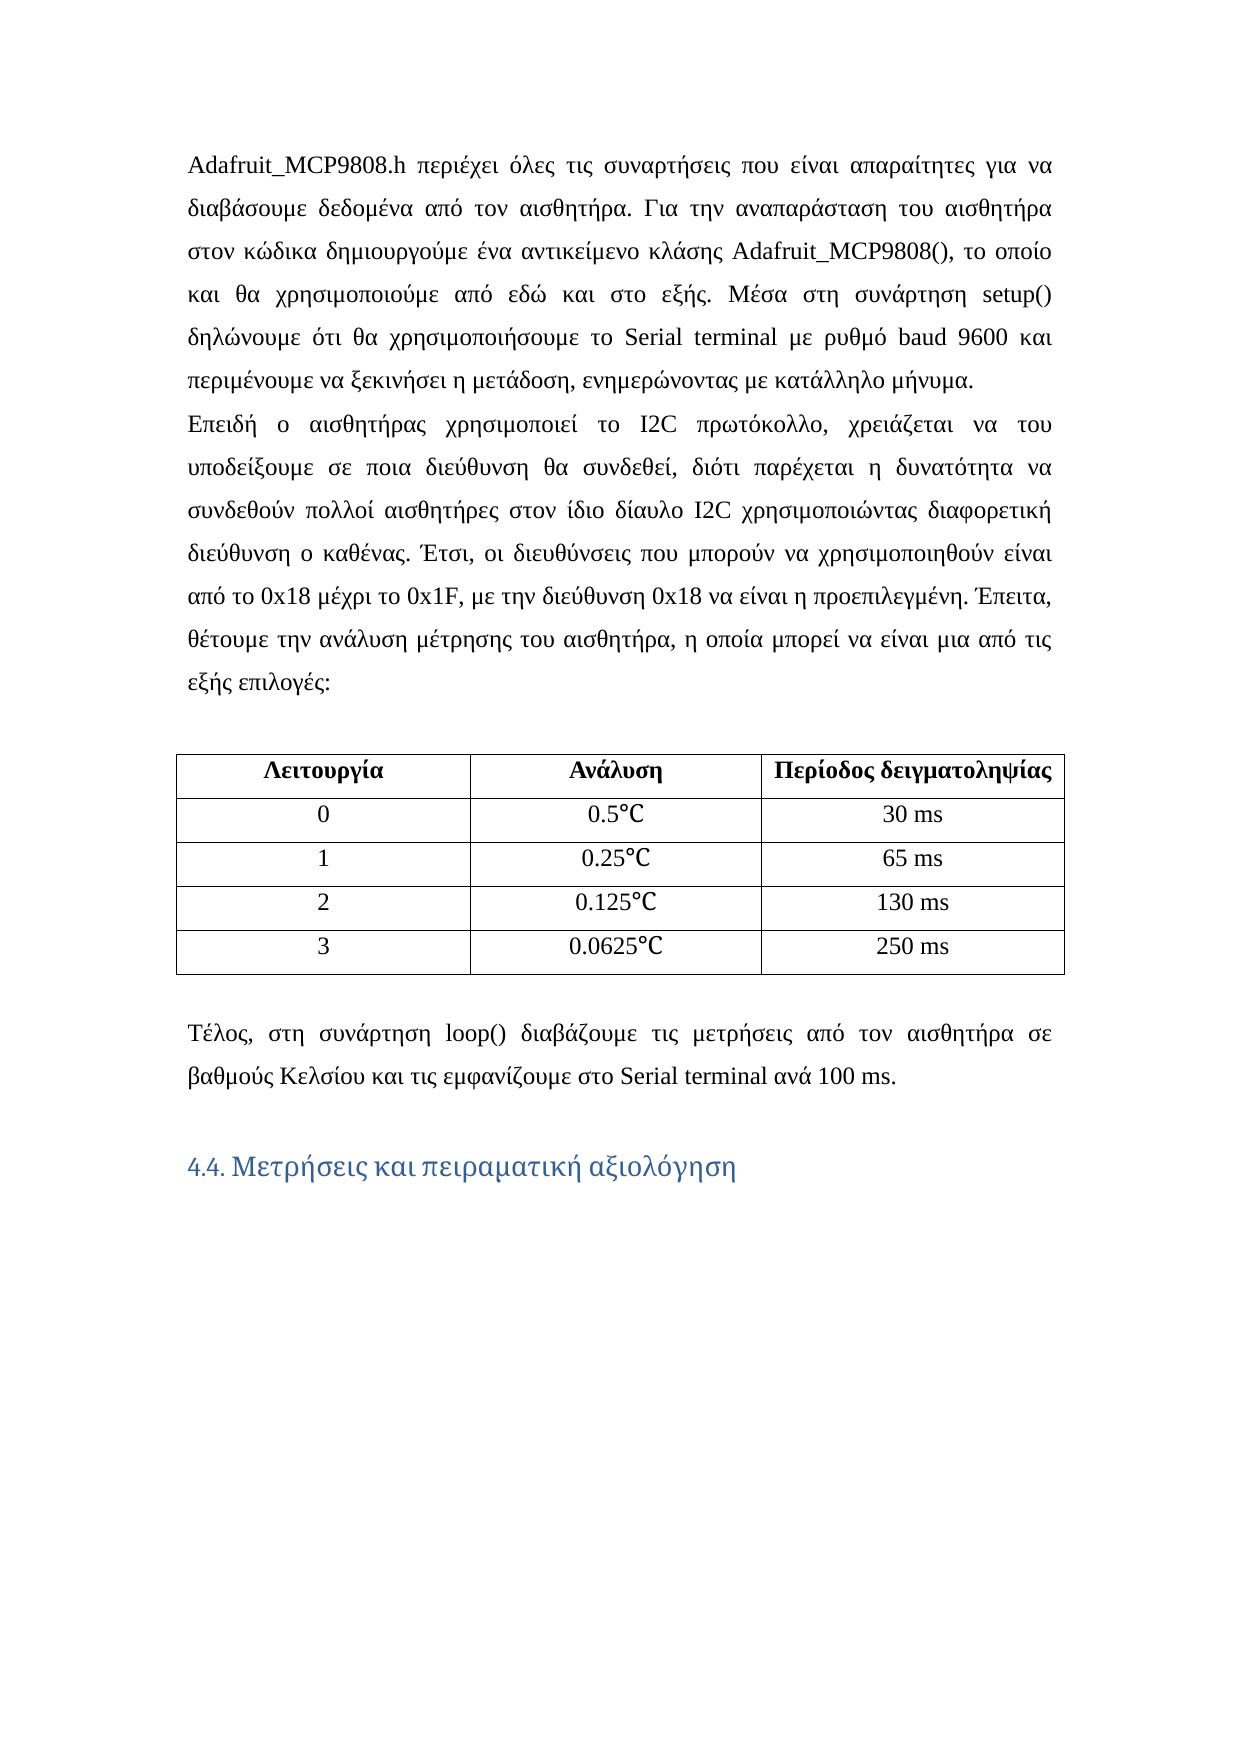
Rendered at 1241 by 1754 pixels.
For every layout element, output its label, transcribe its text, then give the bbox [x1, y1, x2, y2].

table_cell 0.5℃ [471, 799, 761, 842]
table_cell 0.25℃ [471, 843, 761, 886]
table_cell 1 [177, 843, 470, 886]
table_cell 250 ms [762, 931, 1064, 974]
table_cell 0 [177, 799, 470, 842]
table_cell 0.125℃ [471, 887, 761, 930]
table_header Λειτουργία [177, 755, 470, 798]
table_cell 65 ms [762, 843, 1064, 886]
text Τέλος, στη συνάρτηση loop() διαβάζουμε τις μετρήσεις από τον αισθητήρα σε βαθμούς Κελσίου και τις εμφανίζουμε στο Serial terminal ανά 100 ms. [187, 1018, 1053, 1090]
table_cell 3 [177, 931, 470, 974]
table_cell 0.0625℃ [471, 931, 761, 974]
text Επειδή ο αισθητήρας χρησιμοποιεί το I2C πρωτόκολλο, χρειάζεται να του υποδείξουμε σε ποια διεύθυνση θα συνδεθεί, διότι παρέχεται η δυνατότητα να συνδεθούν πολλοί αισθητήρες στον ίδιο δίαυλο I2C χρησιμοποιώντας διαφορετική διεύθυνση ο καθένας. Έτσι, οι διευθύνσεις που μπορούν να χρησιμοποιηθούν είναι από το 0x18 μέχρι το 0x1F, με την διεύθυνση 0x18 να είναι η προεπιλεγμένη. Έπειτα, θέτουμε την ανάλυση μέτρησης του αισθητήρα, η οποία μπορεί να είναι μια από τις εξής επιλογές: [187, 409, 1053, 696]
table_cell 30 ms [762, 799, 1064, 842]
subtitle 4.4. Μετρήσεις και πειραματική αξιολόγηση [187, 1152, 1053, 1183]
table_cell 130 ms [762, 887, 1064, 930]
table_header Περίοδος δειγματοληψίας [762, 755, 1064, 798]
table_header Ανάλυση [471, 755, 761, 798]
table_cell 2 [177, 887, 470, 930]
